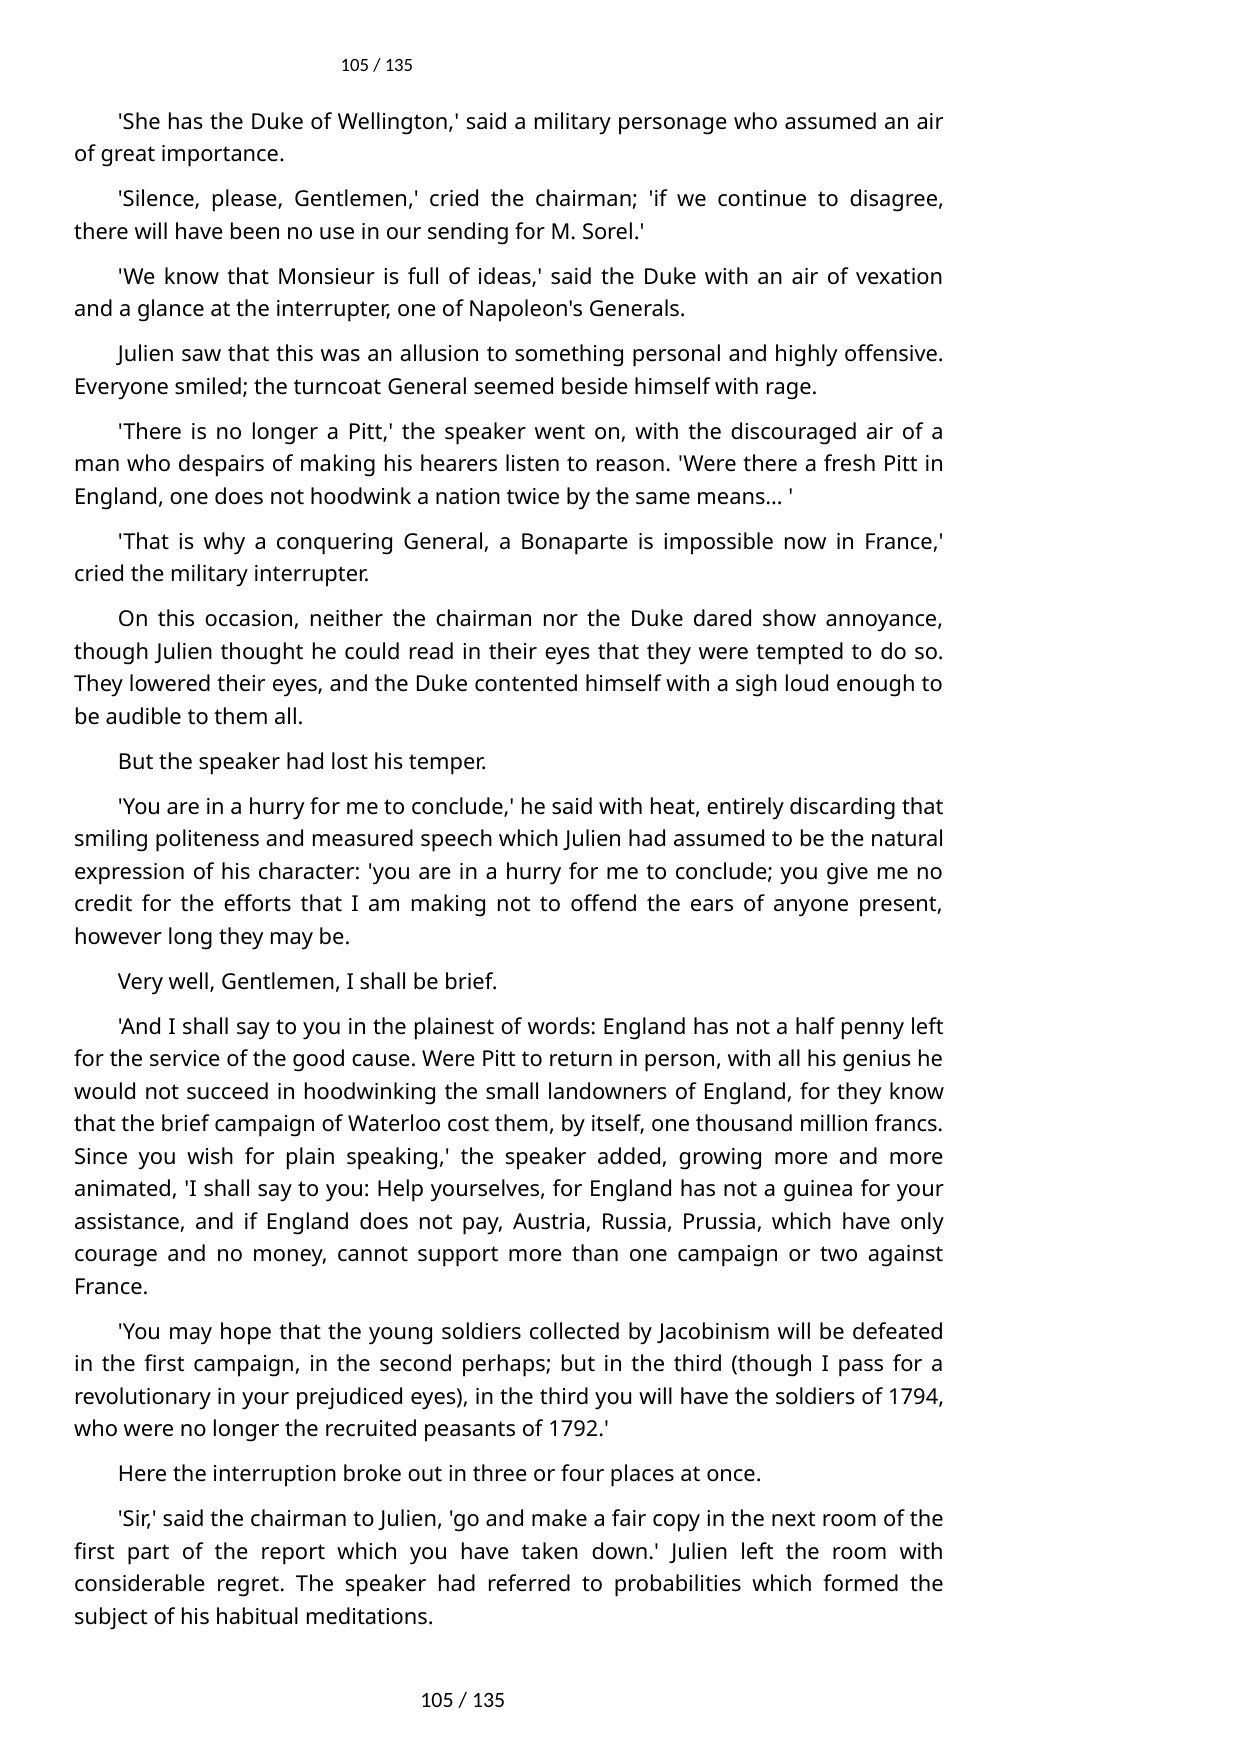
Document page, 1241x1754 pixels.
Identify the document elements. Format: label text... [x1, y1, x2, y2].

text Julien saw that this was an allusion to something personal and highly offensive. Everyone smiled; the turncoat General seemed beside himself with rage. [74, 337, 945, 402]
text 'You are in a hurry for me to conclude,' he said with heat, entirely discarding that smiling politeness and measured speech which Julien had assumed to be the natural expression of his character: 'you are in a hurry for me to conclude; you give me no credit for the efforts that I am making not to offend the ears of anyone present, however long they may be. [74, 789, 945, 952]
text 'We know that Monsieur is full of ideas,' said the Duke with an air of vexation and a glance at the interrupter, one of Napoleon's Generals. [74, 259, 945, 324]
text 'There is no longer a Pitt,' the speaker went on, with the discouraged air of a man who despairs of making his hearers listen to reason. 'Were there a fresh Pitt in England, one does not hoodwink a nation twice by the same means… ' [74, 414, 945, 512]
text 'You may hope that the young soldiers collected by Jacobinism will be defeated in the first campaign, in the second perhaps; but in the third (though I pass for a revolutionary in your prejudiced eyes), in the third you will have the soldiers of 1794, who were no longer the recruited peasants of 1792.' [74, 1314, 945, 1444]
text Very well, Gentlemen, I shall be brief. [74, 964, 945, 997]
text On this occasion, neither the chairman nor the Duke dared show annoyance, though Julien thought he could read in their eyes that they were tempted to do so. They lowered their eyes, and the Duke contented himself with a sigh loud enough to be audible to them all. [74, 602, 945, 732]
text 'And I shall say to you in the plainest of words: England has not a half penny left for the service of the good cause. Were Pitt to return in person, with all his genius he would not succeed in hoodwinking the small landowners of England, for they know that the brief campaign of Waterloo cost them, by itself, one thousand million francs. Since you wish for plain speaking,' the speaker added, growing more and more animated, 'I shall say to you: Help yourselves, for England has not a guinea for your assistance, and if England does not pay, Austria, Russia, Prussia, which have only courage and no money, cannot support more than one campaign or two against France. [74, 1009, 945, 1302]
text Here the interruption broke out in three or four places at once. [74, 1457, 945, 1489]
text 'Sir,' said the chairman to Julien, 'go and make a fair copy in the next room of the first part of the report which you have taken down.' Julien left the room with considerable regret. The speaker had referred to probabilities which formed the subject of his habitual meditations. [74, 1502, 945, 1632]
text 'Silence, please, Gentlemen,' cried the chairman; 'if we continue to disagree, there will have been no use in our sending for M. Sorel.' [74, 182, 945, 247]
text But the speaker had lost his temper. [74, 744, 945, 777]
text 'She has the Duke of Wellington,' said a military personage who assumed an air of great importance. [74, 104, 945, 169]
text 'That is why a conquering General, a Bonaparte is impossible now in France,' cried the military interrupter. [74, 524, 945, 589]
